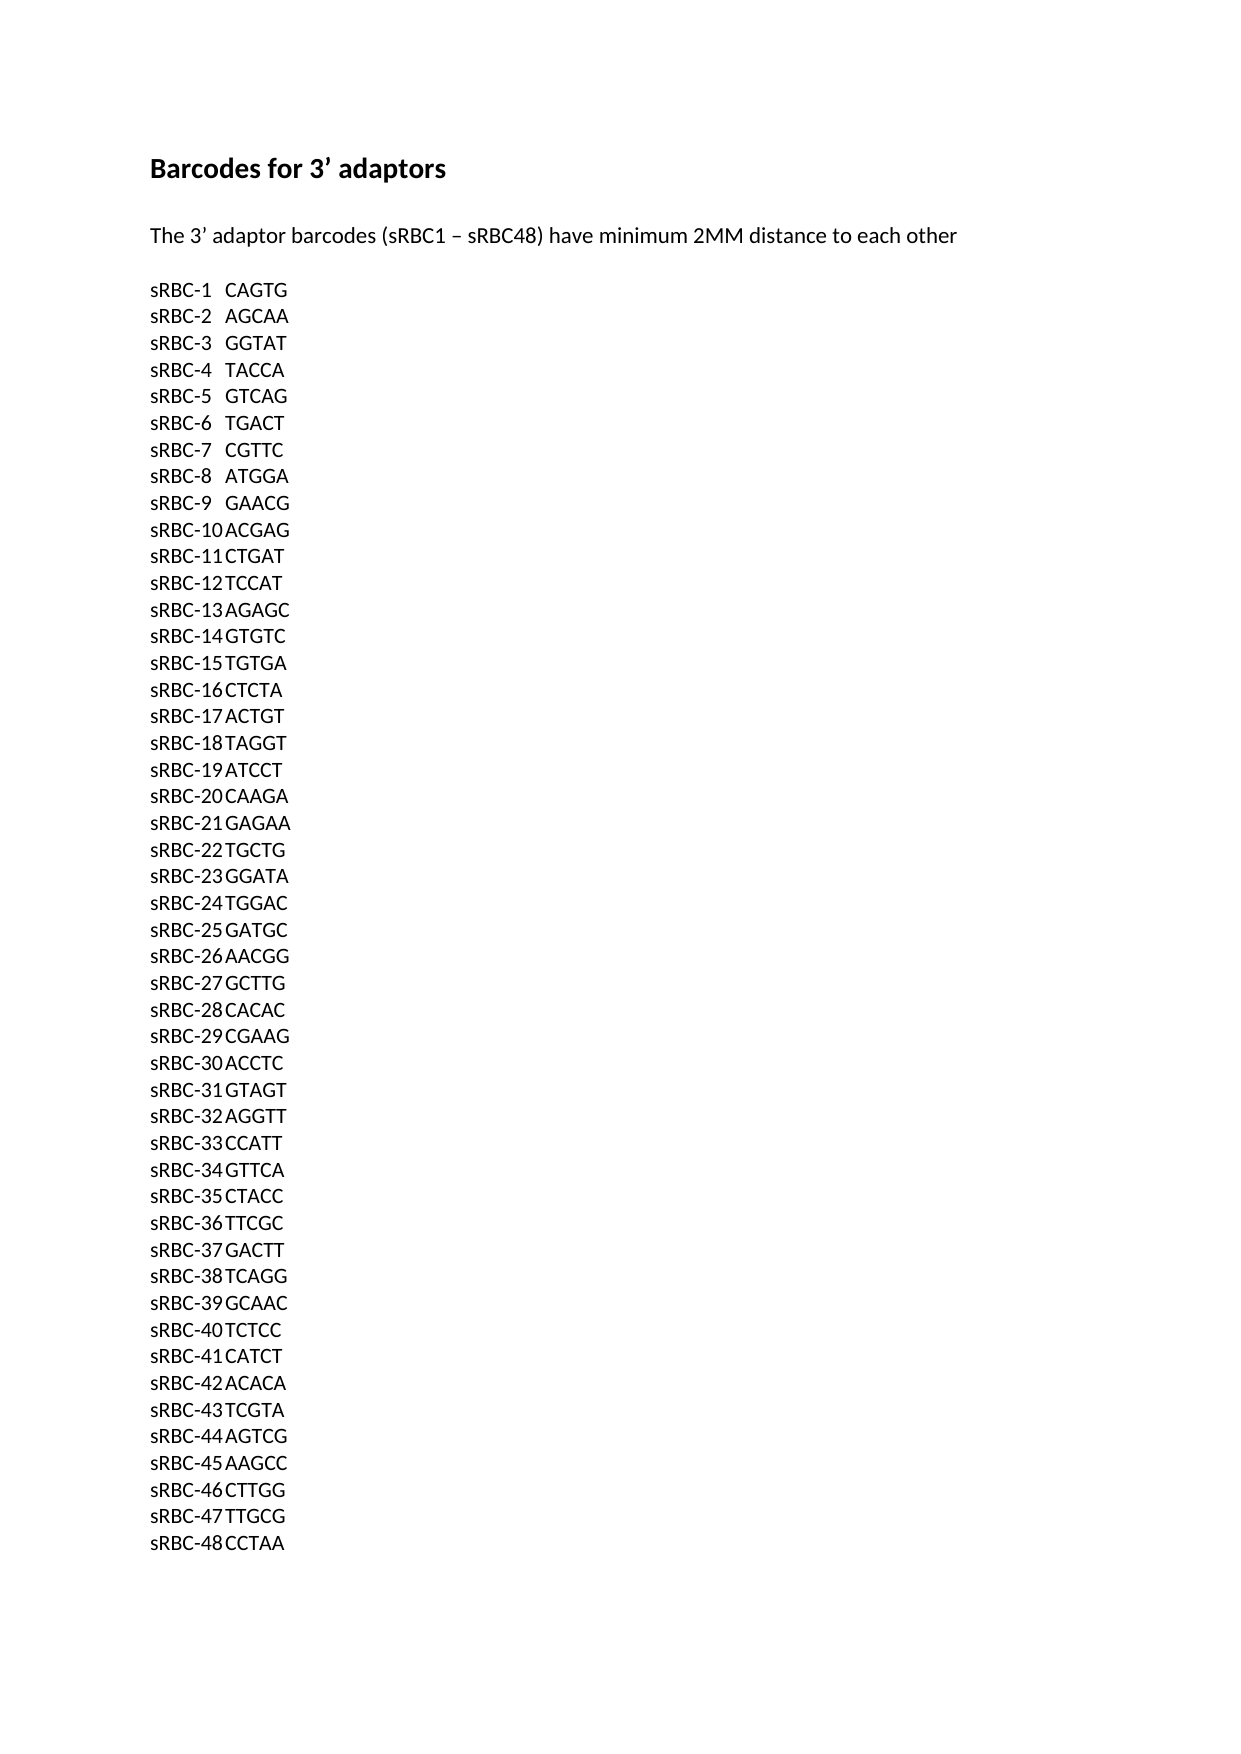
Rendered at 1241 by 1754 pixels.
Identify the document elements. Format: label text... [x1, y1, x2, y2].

text sRBC-12 TCCAT [150, 569, 1090, 596]
text sRBC-33 CCATT [150, 1129, 1090, 1156]
text sRBC-39 GCAAC [150, 1289, 1090, 1316]
text sRBC-24 TGGAC [150, 889, 1090, 916]
text sRBC-42 ACACA [150, 1369, 1090, 1396]
text sRBC-1 CAGTG [150, 276, 1090, 303]
text sRBC-48 CCTAA [150, 1529, 1090, 1556]
text sRBC-32 AGGTT [150, 1103, 1090, 1129]
text sRBC-41 CATCT [150, 1343, 1090, 1369]
text sRBC-19 ATCCT [150, 756, 1090, 783]
text sRBC-27 GCTTG [150, 969, 1090, 996]
text sRBC-36 TTCGC [150, 1209, 1090, 1236]
text sRBC-37 GACTT [150, 1236, 1090, 1263]
text sRBC-17 ACTGT [150, 703, 1090, 729]
text sRBC-6 TGACT [150, 409, 1090, 436]
text sRBC-4 TACCA [150, 356, 1090, 383]
text sRBC-22 TGCTG [150, 836, 1090, 863]
text sRBC-23 GGATA [150, 863, 1090, 889]
text sRBC-13 AGAGC [150, 596, 1090, 623]
text sRBC-34 GTTCA [150, 1156, 1090, 1183]
text sRBC-15 TGTGA [150, 649, 1090, 676]
text sRBC-47 TTGCG [150, 1503, 1090, 1529]
text sRBC-2 AGCAA [150, 303, 1090, 329]
text sRBC-31 GTAGT [150, 1076, 1090, 1103]
text sRBC-3 GGTAT [150, 329, 1090, 356]
text sRBC-25 GATGC [150, 916, 1090, 943]
text sRBC-10 ACGAG [150, 516, 1090, 543]
text sRBC-14 GTGTC [150, 623, 1090, 649]
text sRBC-43 TCGTA [150, 1396, 1090, 1423]
text sRBC-46 CTTGG [150, 1476, 1090, 1503]
text sRBC-26 AACGG [150, 943, 1090, 969]
text sRBC-30 ACCTC [150, 1049, 1090, 1076]
text sRBC-9 GAACG [150, 489, 1090, 516]
text sRBC-44 AGTCG [150, 1423, 1090, 1449]
text sRBC-35 CTACC [150, 1183, 1090, 1209]
text sRBC-28 CACAC [150, 996, 1090, 1023]
text sRBC-7 CGTTC [150, 436, 1090, 463]
text sRBC-40 TCTCC [150, 1316, 1090, 1343]
text sRBC-21 GAGAA [150, 809, 1090, 836]
text sRBC-20 CAAGA [150, 783, 1090, 809]
text sRBC-18 TAGGT [150, 729, 1090, 756]
text sRBC-11 CTGAT [150, 543, 1090, 569]
text sRBC-5 GTCAG [150, 383, 1090, 409]
text sRBC-29 CGAAG [150, 1023, 1090, 1049]
text Barcodes for 3’ adaptors [150, 150, 1090, 186]
text sRBC-38 TCAGG [150, 1263, 1090, 1289]
text sRBC-16 CTCTA [150, 676, 1090, 703]
text sRBC-8 ATGGA [150, 463, 1090, 489]
text sRBC-45 AAGCC [150, 1449, 1090, 1476]
text The 3’ adaptor barcodes (sRBC1 – sRBC48) have minimum 2MM distance to each other [150, 221, 1090, 249]
